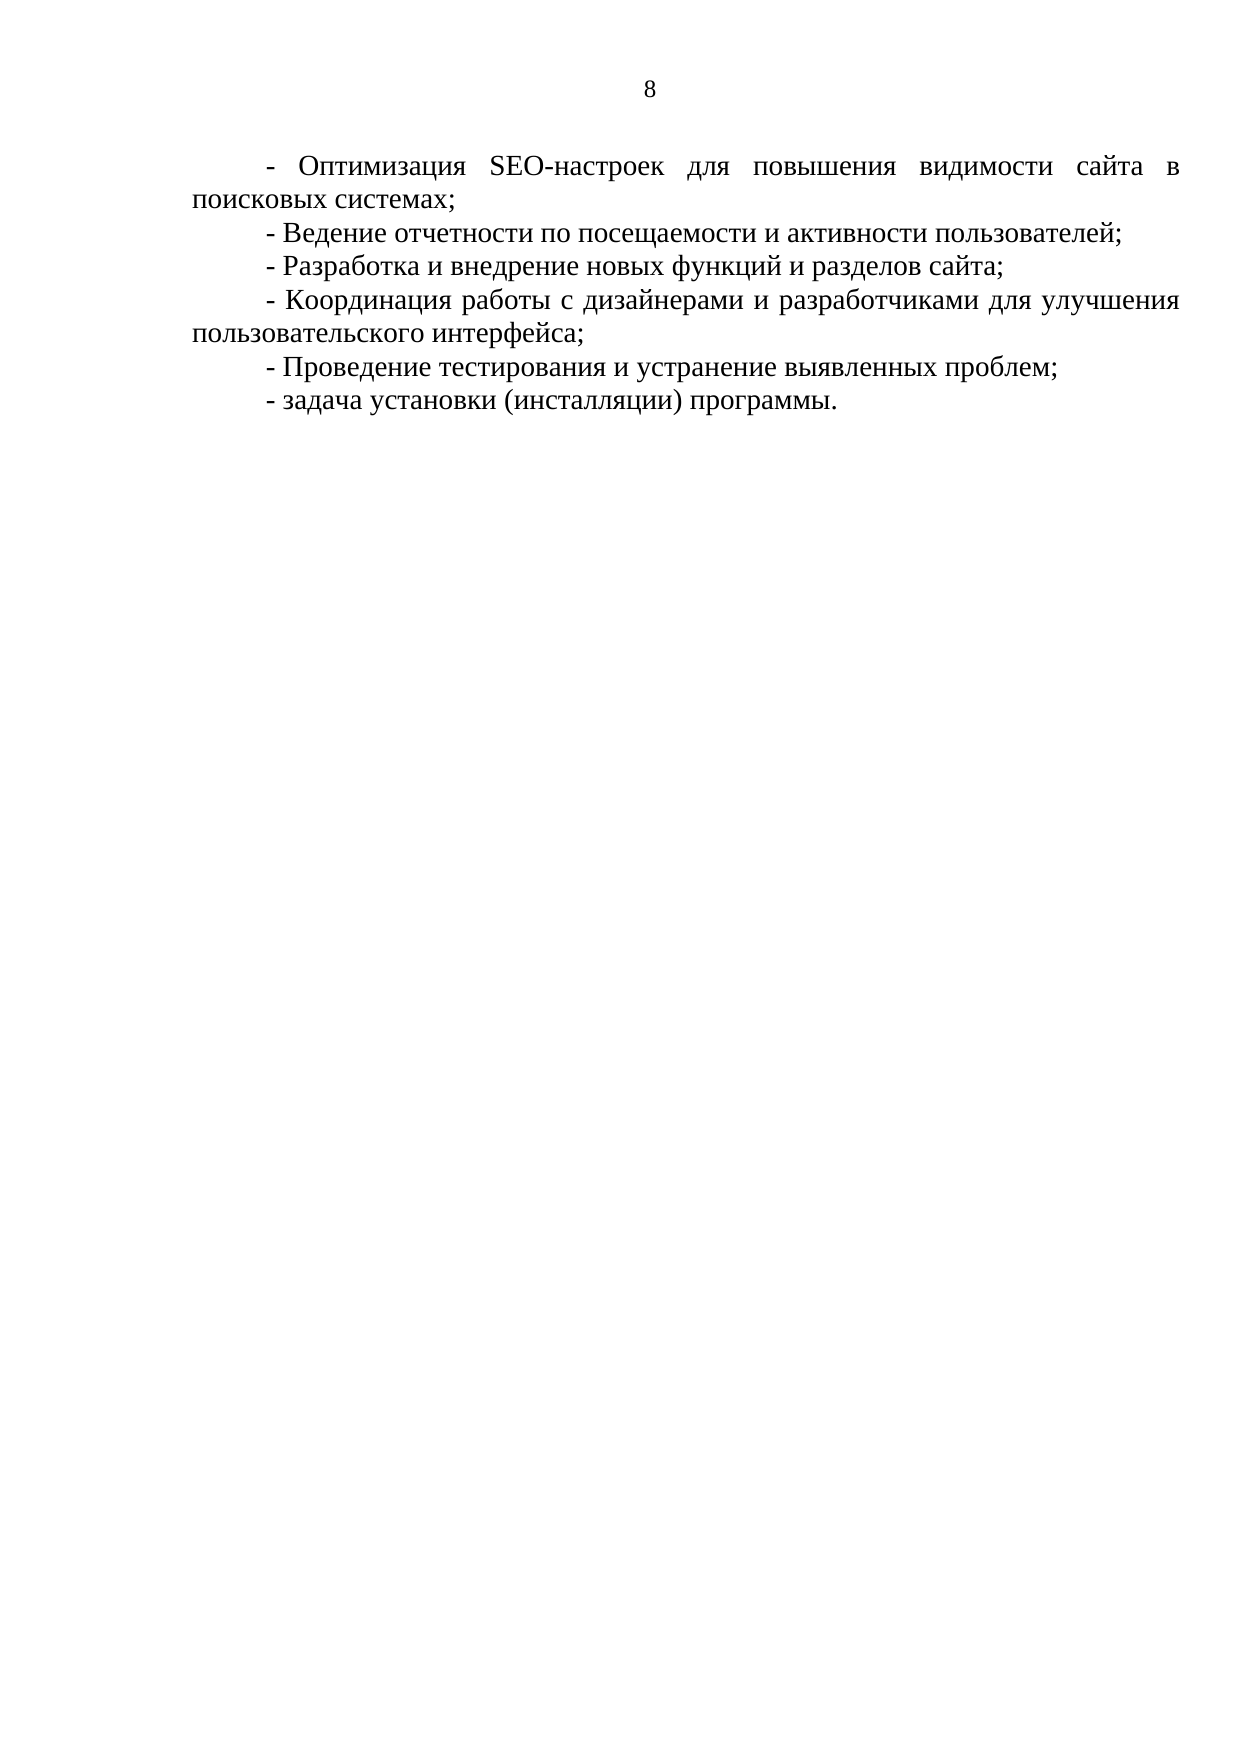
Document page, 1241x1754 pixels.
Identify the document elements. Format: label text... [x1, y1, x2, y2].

text - Проведение тестирования и устранение выявленных проблем; [192, 349, 1181, 382]
text - Оптимизация SEO-настроек для повышения видимости сайта в поисковых системах; [192, 148, 1181, 215]
text - Ведение отчетности по посещаемости и активности пользователей; [192, 215, 1181, 248]
text - задача установки (инсталляции) программы. [192, 382, 1181, 416]
text - Разработка и внедрение новых функций и разделов сайта; [192, 248, 1181, 282]
text - Координация работы с дизайнерами и разработчиками для улучшения пользовательского интерфейса; [192, 282, 1181, 349]
